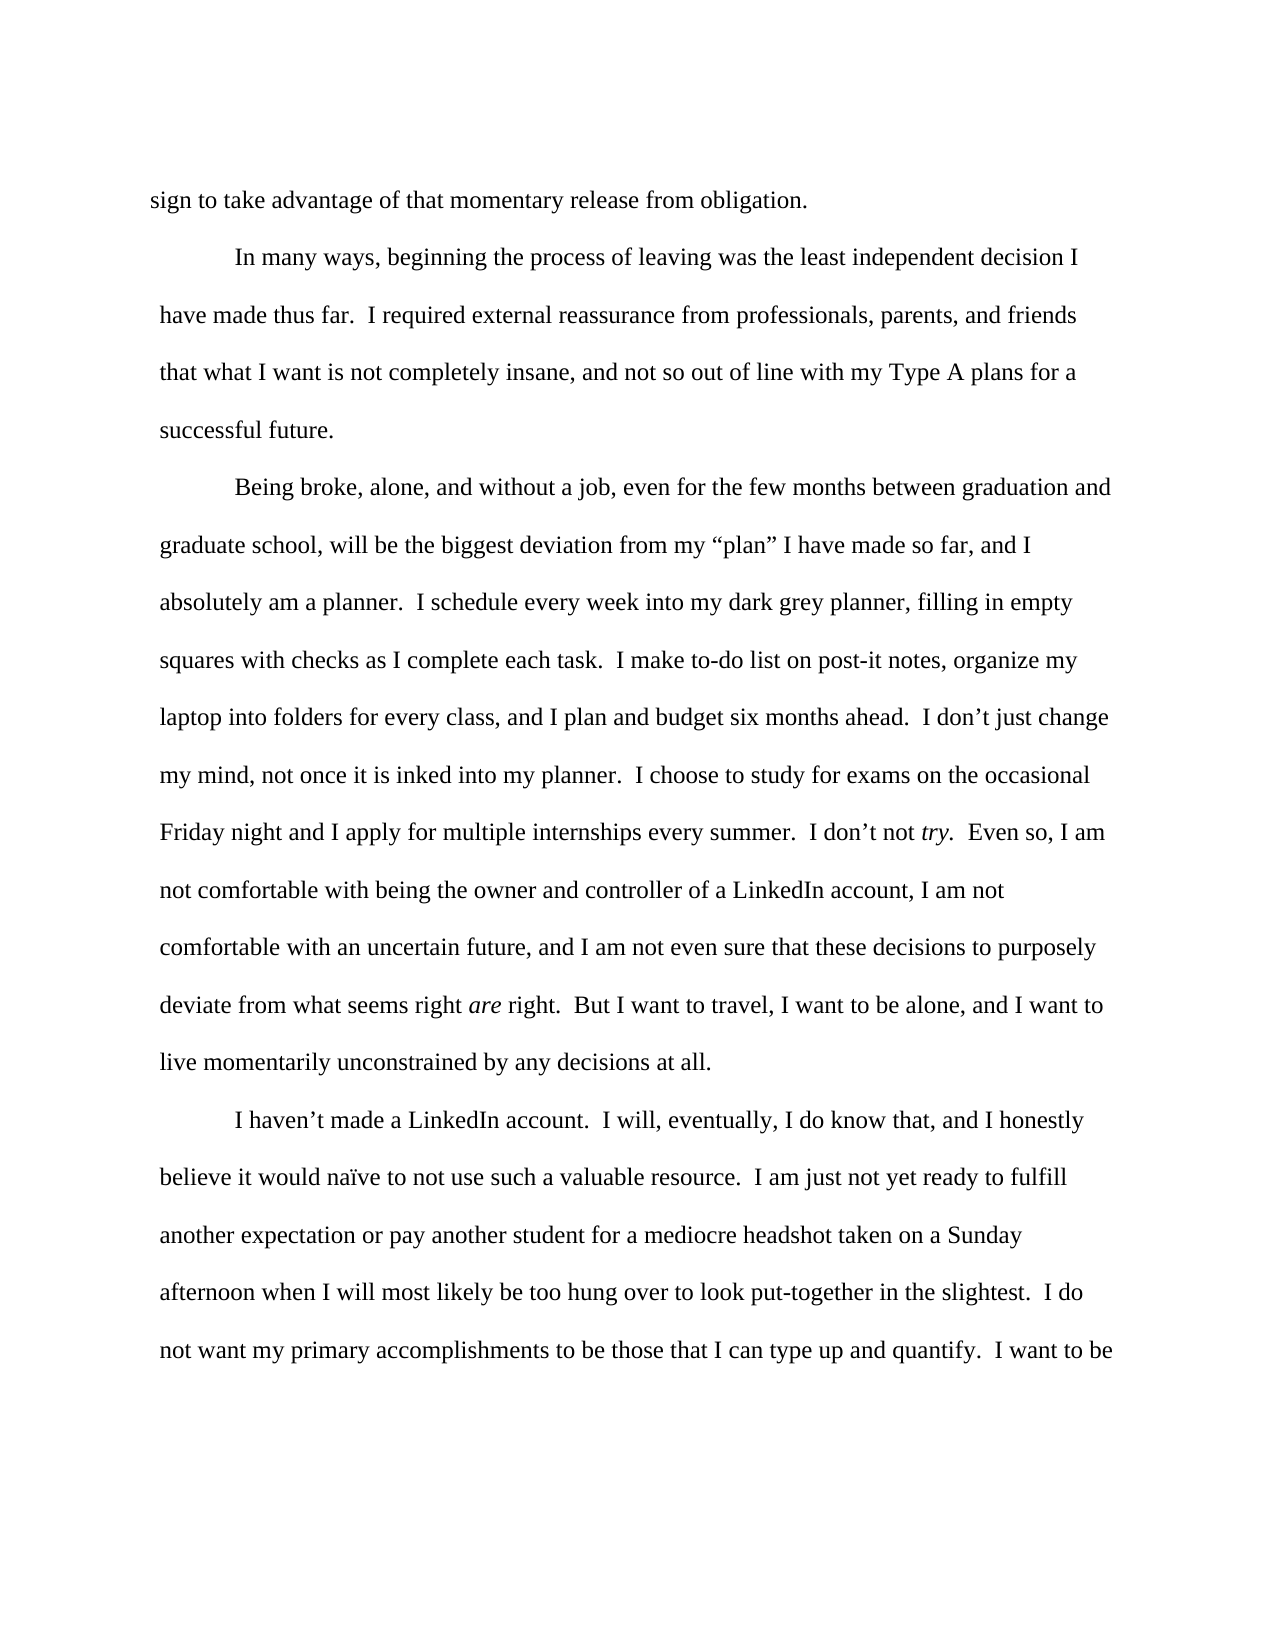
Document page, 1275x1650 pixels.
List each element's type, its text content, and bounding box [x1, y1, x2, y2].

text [159, 1105, 1116, 1363]
text Being broke, alone, and without a job, even for the few months between graduation and graduate school, will be the biggest deviation from my “plan” I have made so far, and I absolutely am a planner. I schedule every week into my dark grey planner, filling in empty squares with checks as I complete each task. I make to-do list on post-it notes, organize my laptop into folders for every class, and I plan and budget six months ahead. I don’t just change my mind, not once it is inked into my planner. I choose to study for exams on the occasional Friday night and I apply for multiple internships every summer. I don’t not try. Even so, I am not comfortable with being the owner and controller of a LinkedIn account, I am not comfortable with an uncertain future, and I am not even sure that these decisions to purposely deviate from what seems right are right. But I want to travel, I want to be alone, and I want to live momentarily unconstrained by any decisions at all. [159, 472, 1116, 1076]
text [150, 185, 1125, 213]
text In many ways, beginning the process of leaving was the least independent decision I have made thus far. I required external reassurance from professionals, parents, and friends that what I want is not completely insane, and not so out of line with my Type A plans for a successful future. [159, 242, 1116, 443]
